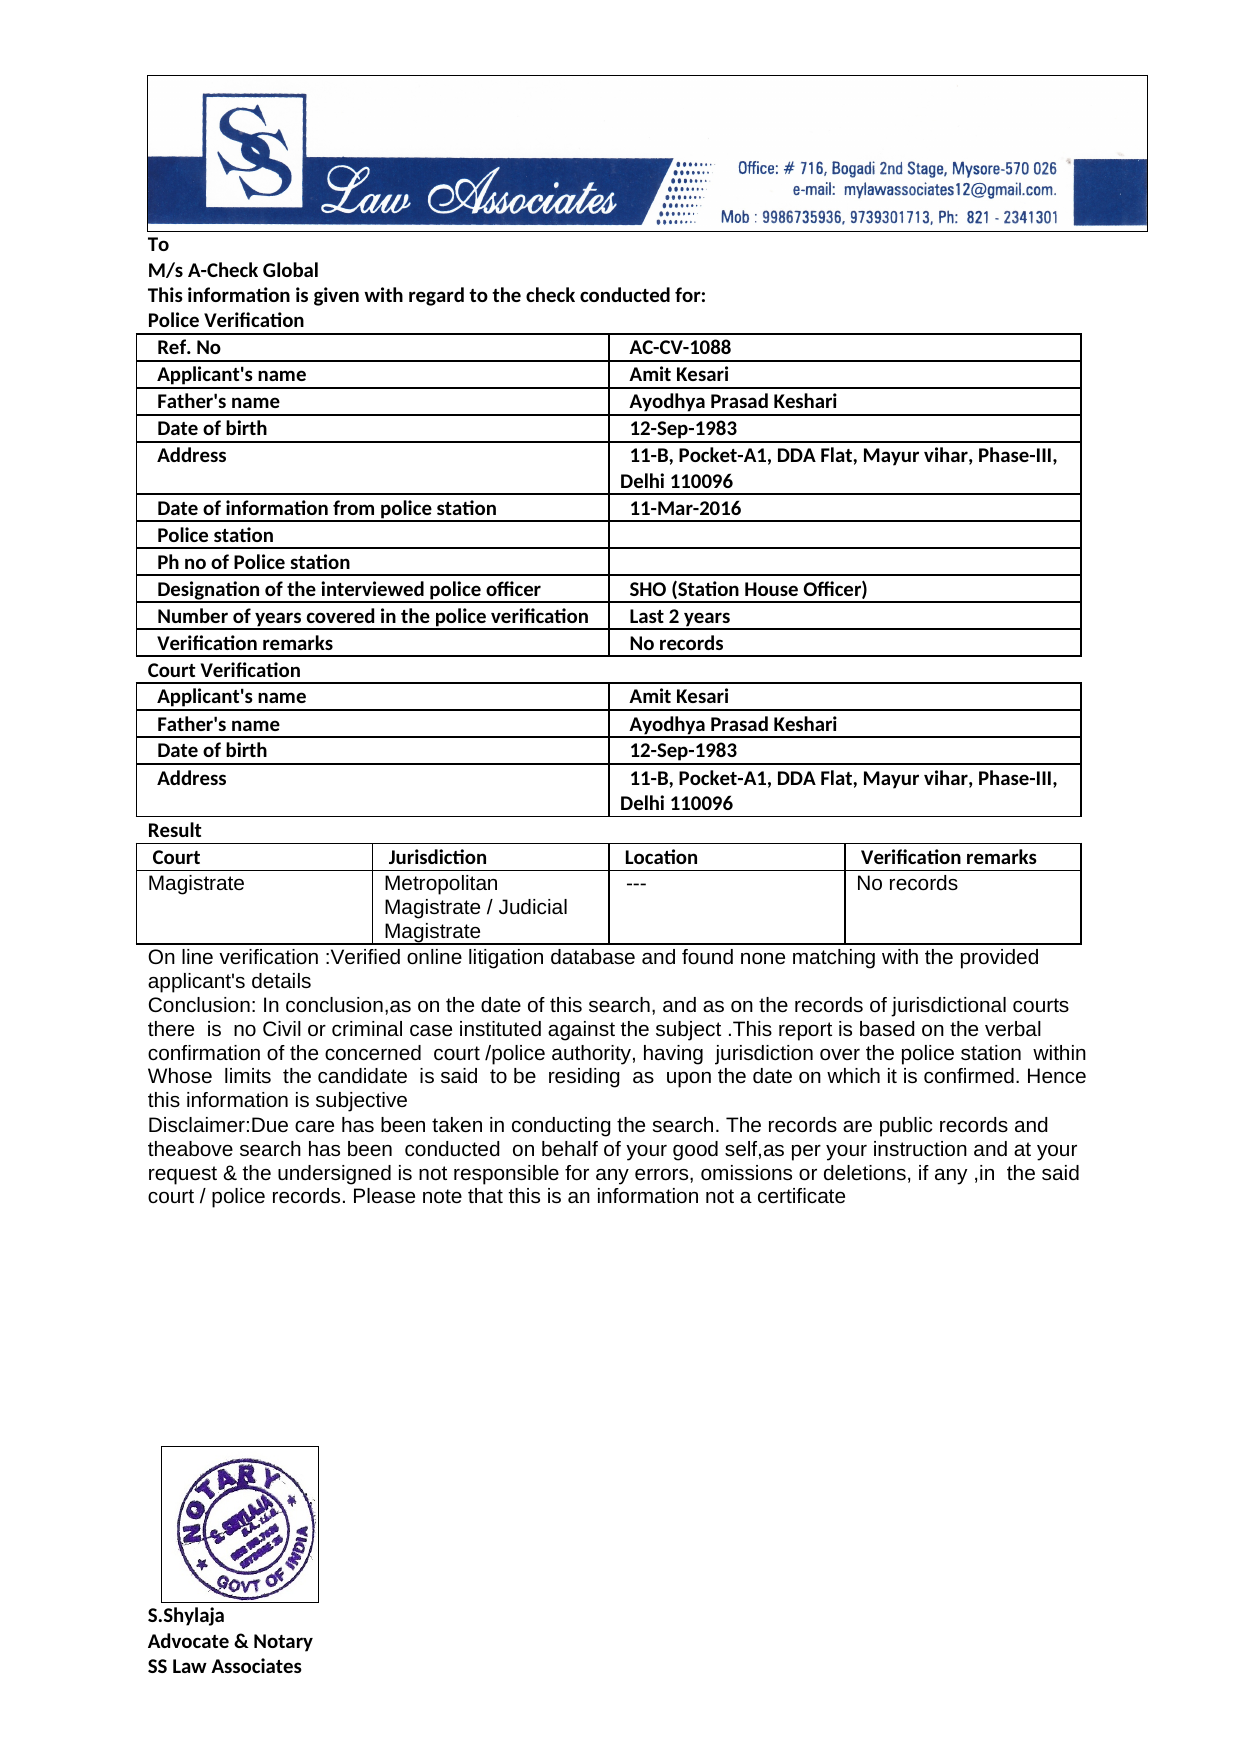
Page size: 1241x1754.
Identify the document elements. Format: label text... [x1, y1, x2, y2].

table_cell 11-B, Pocket-A1, DDA Flat, Mayur vihar, Phase-III, Delhi 110096 [610, 765, 1080, 816]
table_cell 11-Mar-2016 [610, 495, 1080, 520]
text Result [148, 817, 1092, 842]
table_cell Father's name [137, 389, 608, 414]
table_cell Last 2 years [610, 603, 1080, 628]
table_cell Date of information from police station [137, 495, 608, 520]
table_cell Verification remarks [137, 630, 608, 655]
table_cell [610, 522, 1080, 547]
table_cell Ayodhya Prasad Keshari [610, 389, 1080, 414]
table_cell Applicant's name [137, 362, 608, 387]
table_cell SHO (Station House Officer) [610, 576, 1080, 601]
picture [162, 1447, 318, 1602]
table_header Jurisdiction [373, 844, 608, 869]
table_header Ref. No [137, 335, 608, 360]
table_cell No records [610, 630, 1080, 655]
table_cell Date of birth [137, 738, 608, 763]
table_header Verification remarks [846, 844, 1080, 869]
text To [148, 231, 1092, 257]
table_cell --- [610, 871, 844, 943]
table_cell Date of birth [137, 416, 608, 441]
text M/s A-Check Global [148, 257, 1092, 282]
text Conclusion: In conclusion,as on the date of this search, and as on the records of jurisdictional courts there is no Civil or criminal case instituted against the subject .This report is based on the verbal confirmation of the concerned court /police authority, having jurisdiction over the police station within Whose limits the candidate is said to be residing as upon the date on which it is confirmed. Hence this information is subjective [148, 992, 1092, 1112]
table_header Location [610, 844, 844, 869]
text Disclaimer:Due care has been taken in conducting the search. The records are public records and theabove search has been conducted on behalf of your good self,as per your instruction and at your request & the undersigned is not responsible for any errors, omissions or deletions, if any ,in the said court / police records. Please note that this is an information not a certificate [148, 1112, 1092, 1208]
table_cell 12-Sep-1983 [610, 738, 1080, 763]
table_cell Number of years covered in the police verification [137, 603, 608, 628]
table_cell Ayodhya Prasad Keshari [610, 711, 1080, 736]
picture [148, 76, 1147, 231]
text Court Verification [148, 657, 1092, 682]
table_cell Designation of the interviewed police officer [137, 576, 608, 601]
table_cell [610, 549, 1080, 574]
table_cell No records [846, 871, 1080, 943]
table_cell Metropolitan Magistrate / Judicial Magistrate [373, 871, 608, 943]
table_cell Ph no of Police station [137, 549, 608, 574]
table_header Applicant's name [137, 684, 608, 709]
table_cell 12-Sep-1983 [610, 416, 1080, 441]
table_header Amit Kesari [610, 684, 1080, 709]
text On line verification :Verified online litigation database and found none matching with the provided applicant's details [148, 944, 1092, 992]
table_cell Magistrate [137, 871, 372, 943]
table_header Court [137, 844, 372, 869]
table_cell Address [137, 443, 608, 493]
table_cell Address [137, 765, 608, 816]
text This information is given with regard to the check conducted for: [148, 282, 1092, 308]
text Police Verification [148, 308, 1092, 333]
table_cell 11-B, Pocket-A1, DDA Flat, Mayur vihar, Phase-III, Delhi 110096 [610, 443, 1080, 493]
table_cell Amit Kesari [610, 362, 1080, 387]
table_cell Police station [137, 522, 608, 547]
table_cell Father's name [137, 711, 608, 736]
table_header AC-CV-1088 [610, 335, 1080, 360]
